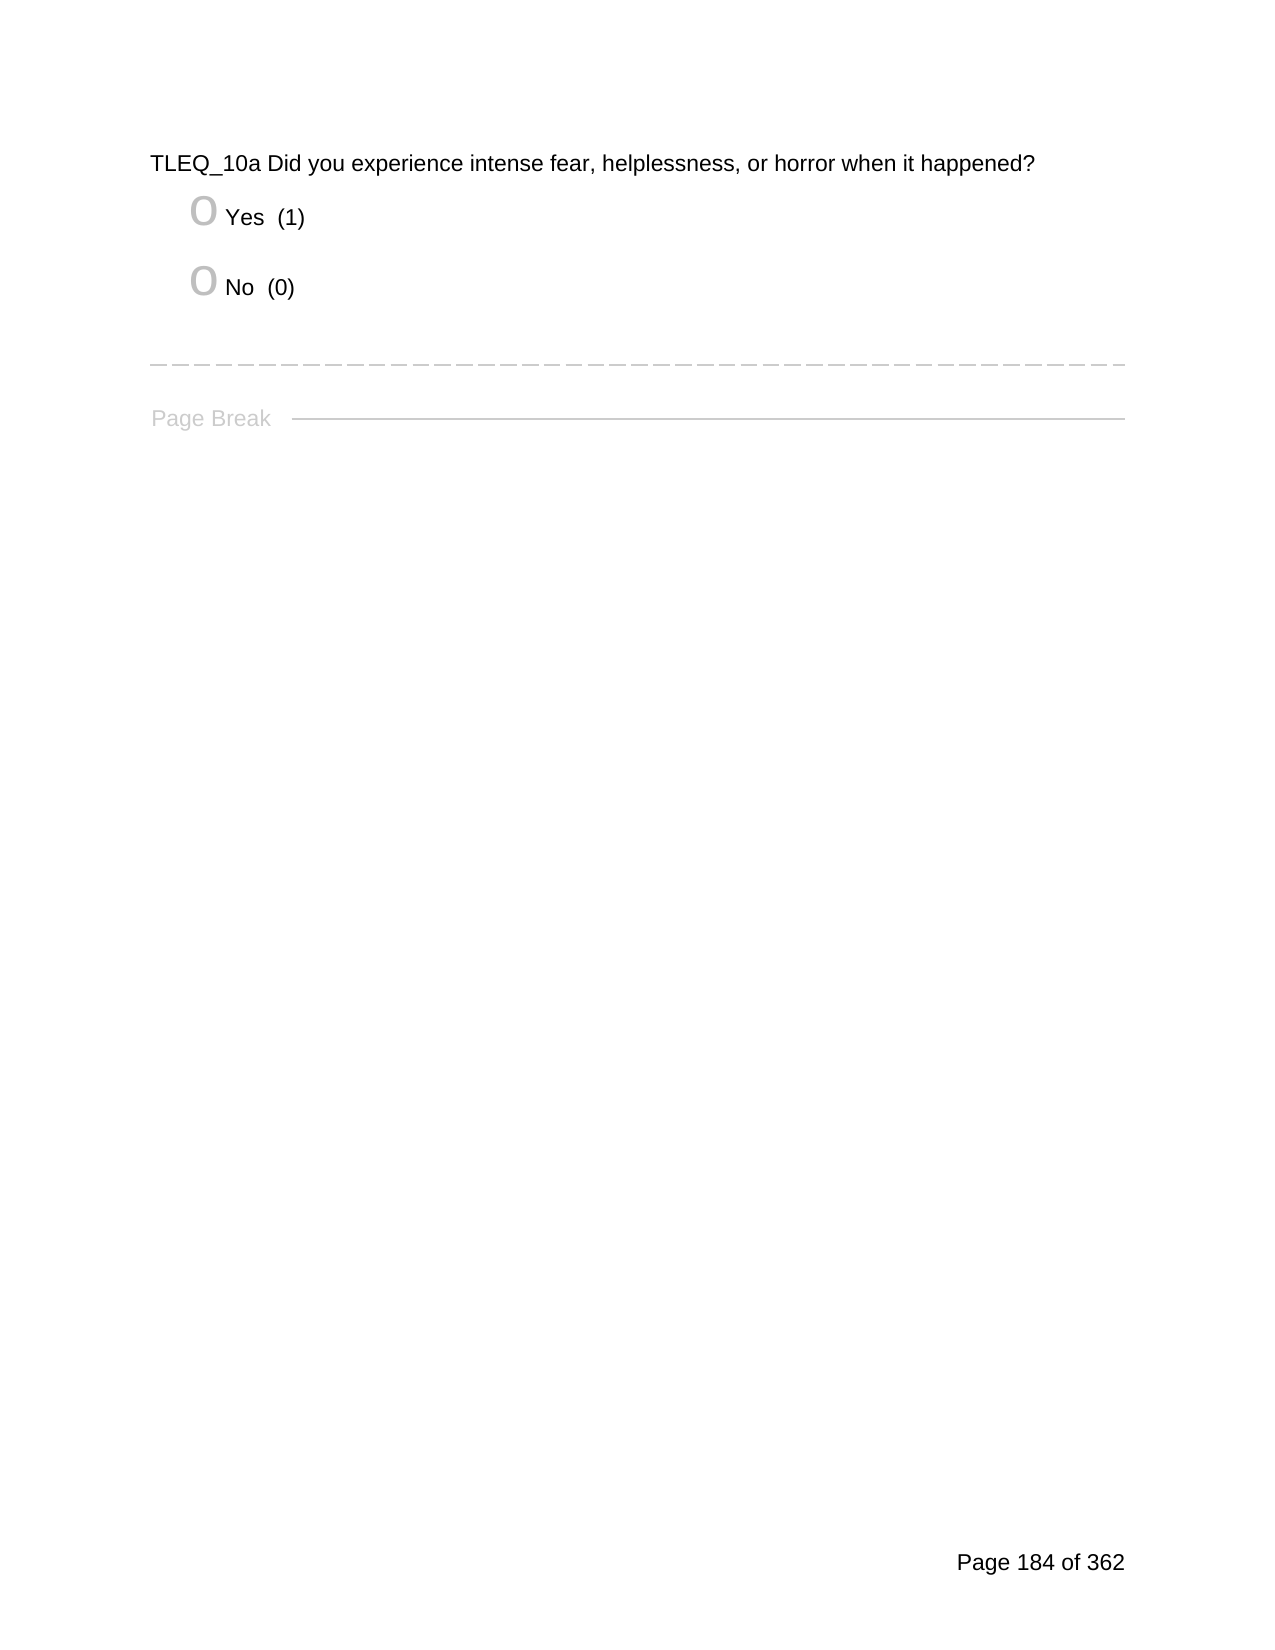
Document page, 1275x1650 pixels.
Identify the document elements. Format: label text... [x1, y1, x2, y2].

text TLEQ_10a Did you experience intense fear, helplessness, or horror when it happened? [150, 150, 1125, 176]
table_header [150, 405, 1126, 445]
list Yes (1) [187, 180, 1125, 242]
list No (0) [187, 251, 1125, 312]
